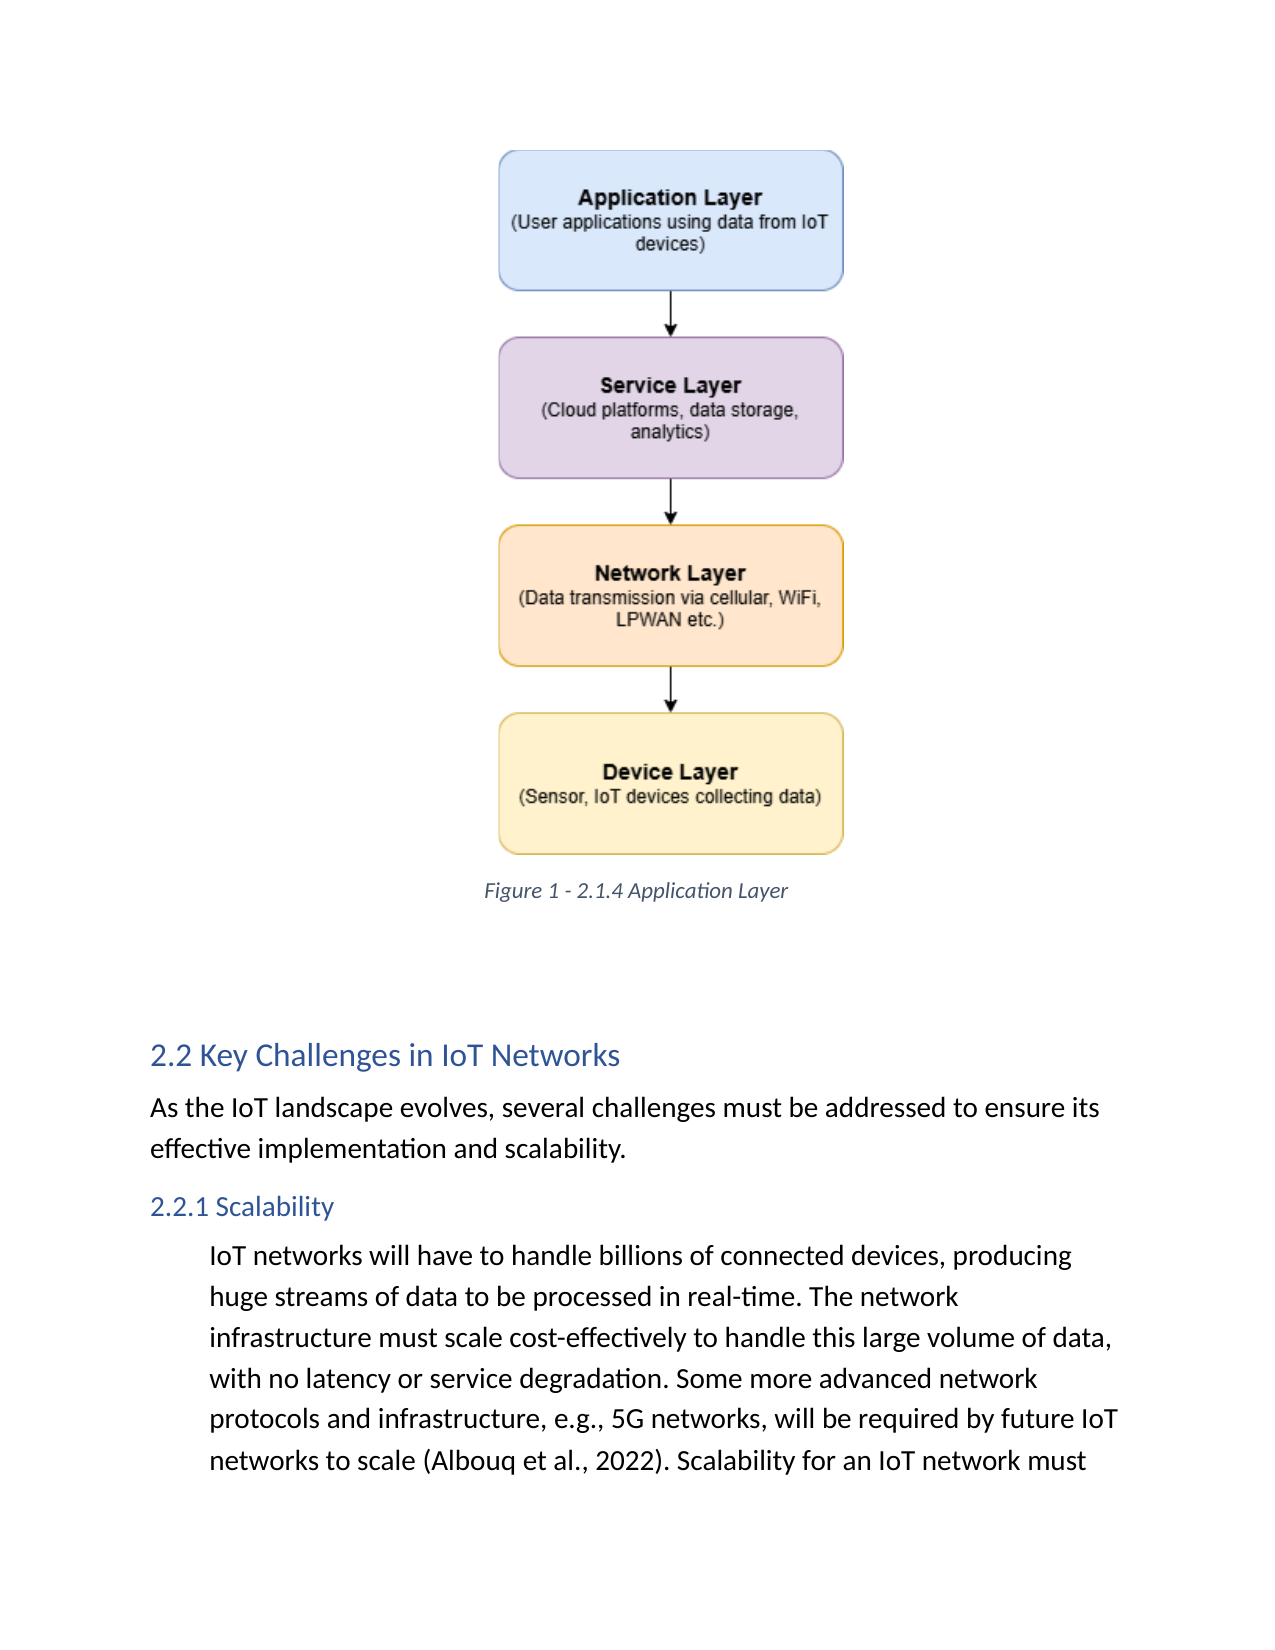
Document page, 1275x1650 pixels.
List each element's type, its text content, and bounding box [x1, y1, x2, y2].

text Figure 1 - 2.1.4 Application Layer [150, 876, 1125, 904]
text As the IoT landscape evolves, several challenges must be addressed to ensure its effective implementation and scalability. [150, 1089, 1125, 1166]
subtitle 2.2 Key Challenges in IoT Networks [150, 1034, 1125, 1075]
picture [498, 150, 844, 855]
subtitle 2.2.1 Scalability [150, 1188, 1125, 1223]
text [209, 1237, 1125, 1477]
